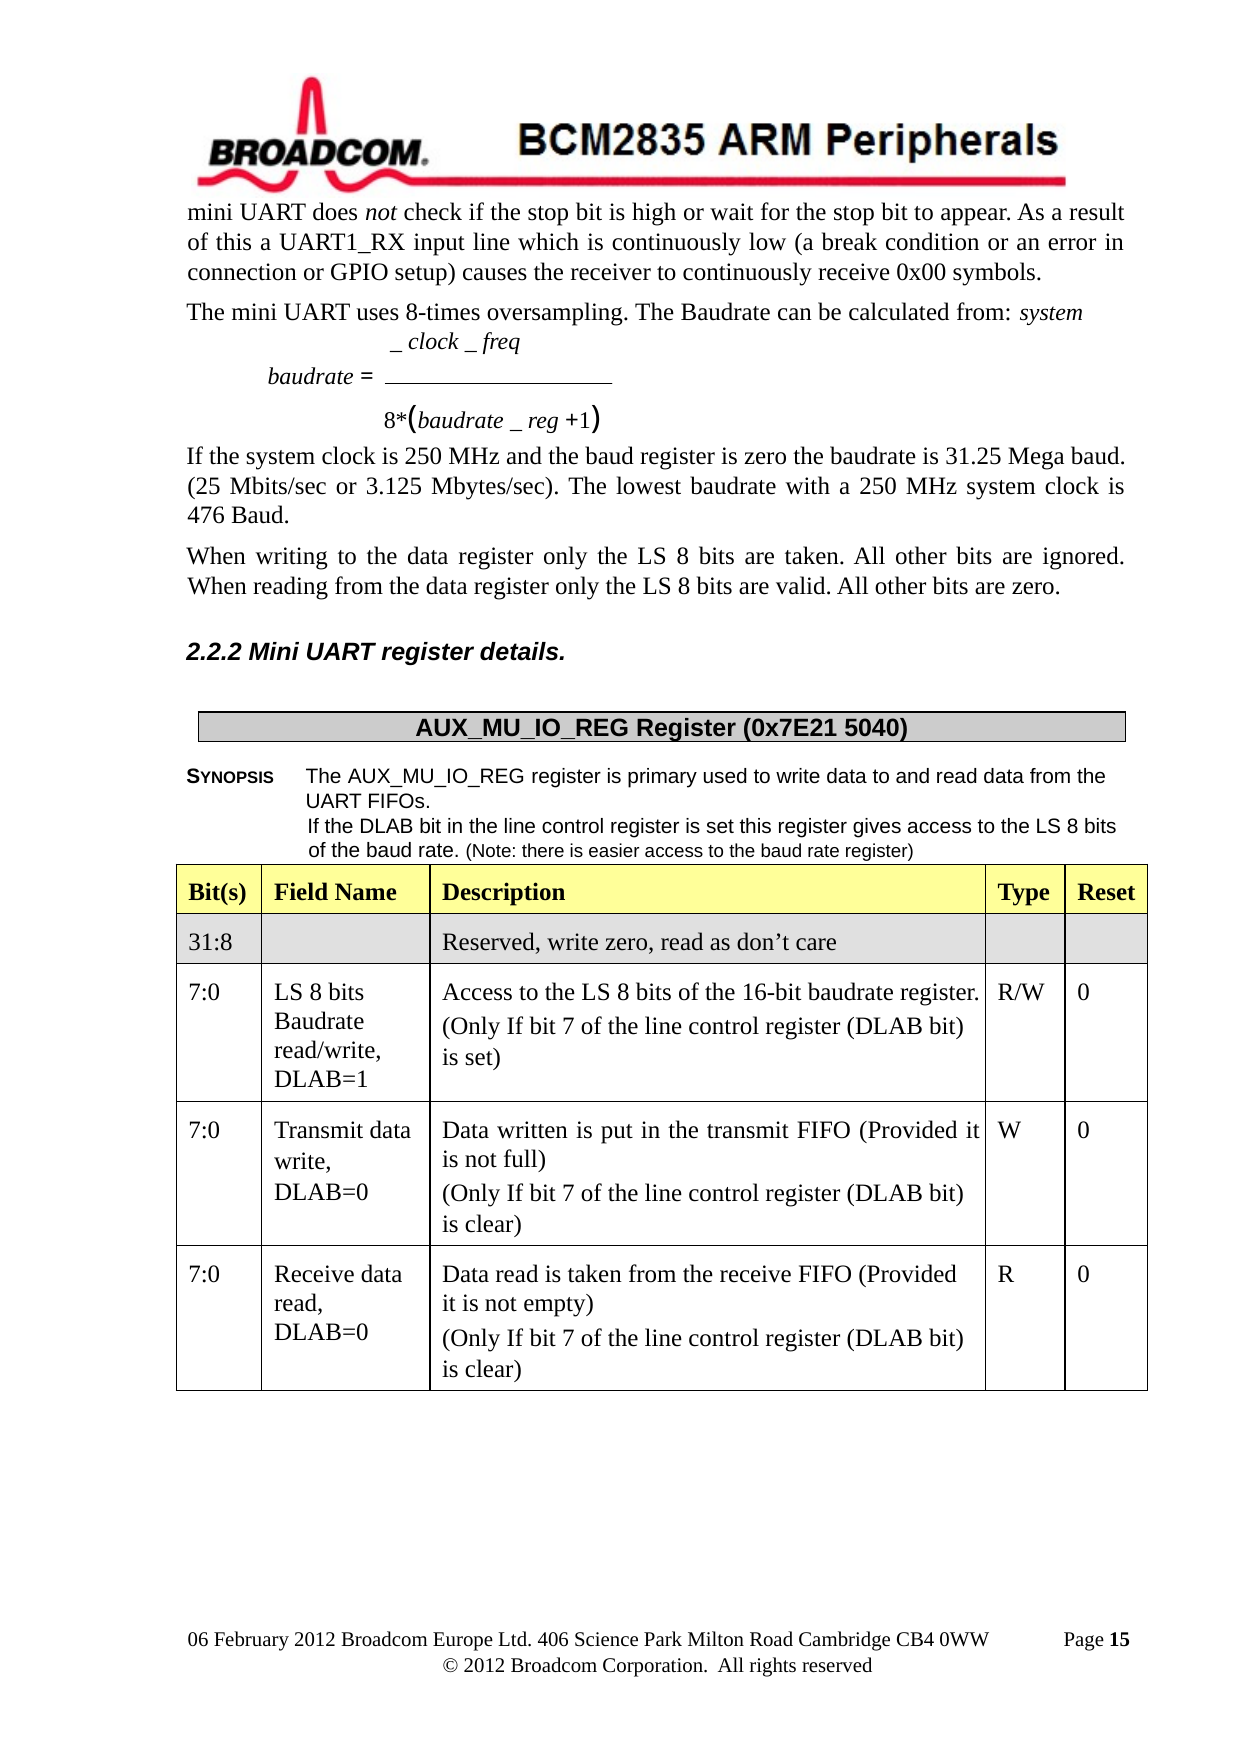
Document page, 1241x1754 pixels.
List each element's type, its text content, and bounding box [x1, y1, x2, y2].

picture [191, 73, 1069, 197]
table_cell R/W [986, 964, 1064, 1101]
table_header Type [986, 865, 1064, 913]
text The mini UART uses 8-times oversampling. The Baudrate can be calculated from: system _ clock _ freq [186, 297, 1086, 354]
subtitle 2.2.2 Mini UART register details. [186, 637, 1135, 666]
table_cell R [986, 1246, 1064, 1389]
table_cell 7:0 [177, 1102, 261, 1245]
table_header Description [431, 865, 985, 913]
table_header Reset [1066, 865, 1147, 913]
table_cell 31:8 [177, 914, 261, 963]
text baudrate = [187, 358, 1135, 391]
table_cell 7:0 [177, 964, 261, 1101]
subtitle 8*(baudrate _ reg +1) [383, 394, 1135, 438]
table_cell Access to the LS 8 bits of the 16-bit baudrate register. (Only If bit 7 of the line control register (DLAB bit) is set) [431, 964, 985, 1101]
table_cell 7:0 [177, 1246, 261, 1389]
text SYNOPSIS The AUX_MU_IO_REG register is primary used to write data to and read data from the UART FIFOs. [186, 764, 1135, 813]
table_cell [986, 914, 1064, 963]
table_cell Data written is put in the transmit FIFO (Provided it is not full) (Only If bit 7 of the line control register (DLAB bit) is clear) [431, 1102, 985, 1245]
table_header Bit(s) [177, 865, 261, 913]
text If the DLAB bit in the line control register is set this register gives access to the LS 8 bits of the baud rate. (Note: there is easier access to the baud rate register) [307, 814, 1135, 862]
table_cell 0 [1066, 964, 1147, 1101]
table_cell W [986, 1102, 1064, 1245]
table_cell Transmit data write, DLAB=0 [262, 1102, 429, 1245]
table_cell [262, 914, 429, 963]
text If the system clock is 250 MHz and the baud register is zero the baudrate is 31.25 Mega baud. (25 Mbits/sec or 3.125 Mbytes/sec). The lowest baudrate with a 250 MHz system clock is 476 Baud. [186, 441, 1126, 529]
table_cell Receive data read, DLAB=0 [262, 1246, 429, 1389]
table_cell LS 8 bits Baudrate read/write, DLAB=1 [262, 964, 429, 1101]
table_cell Data read is taken from the receive FIFO (Provided it is not empty) (Only If bit 7 of the line control register (DLAB bit) is clear) [431, 1246, 985, 1389]
subtitle AUX_MU_IO_REG Register (0x7E21 5040) [199, 713, 1125, 741]
table_header Field Name [262, 865, 429, 913]
table_cell 0 [1066, 1102, 1147, 1245]
table_cell Reserved, write zero, read as don’t care [431, 914, 985, 963]
table_cell 0 [1066, 1246, 1147, 1389]
text When writing to the data register only the LS 8 bits are taken. All other bits are ignored. When reading from the data register only the LS 8 bits are valid. All other bits are zero. [186, 541, 1126, 599]
table_cell [1066, 914, 1147, 963]
